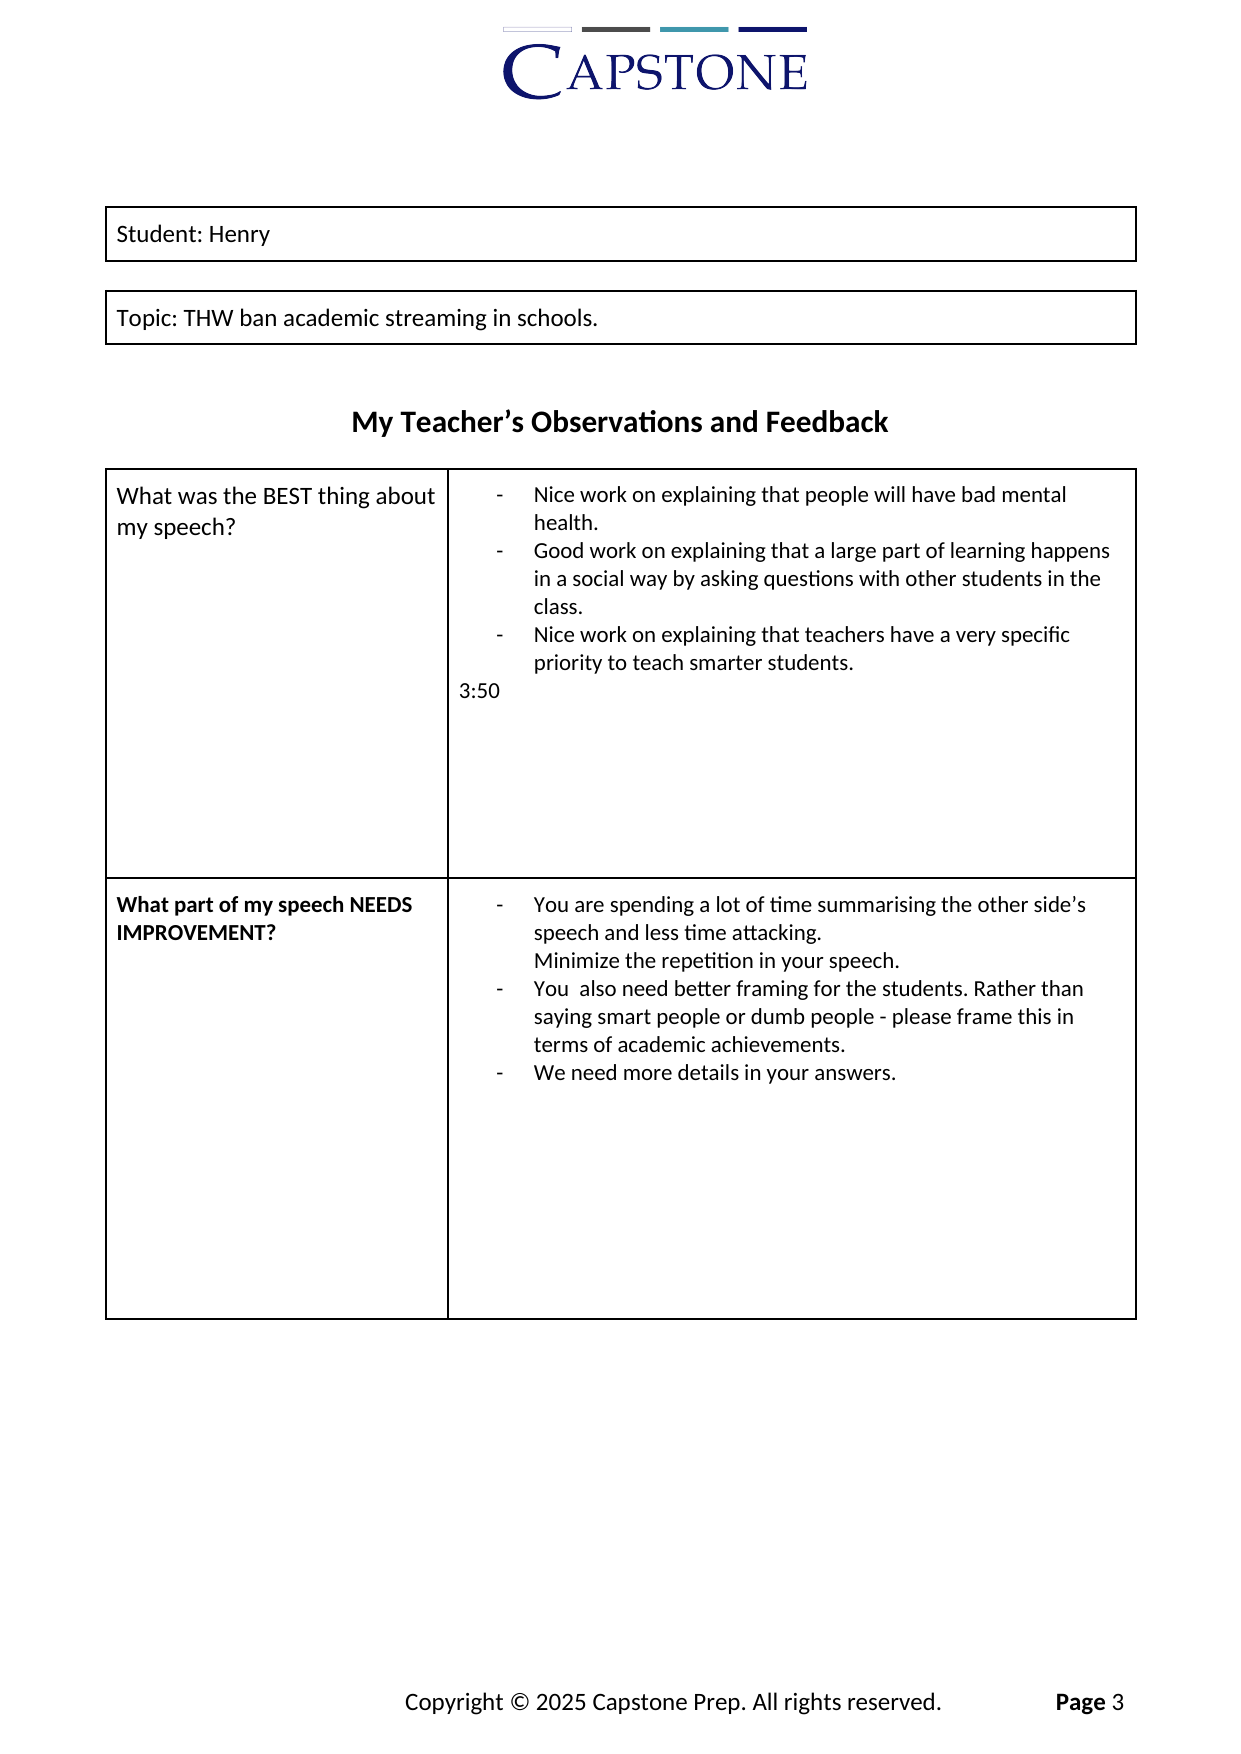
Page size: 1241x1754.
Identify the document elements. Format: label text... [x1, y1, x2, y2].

text My Teacher’s Observations and Feedback [105, 402, 1135, 440]
picture [495, 18, 816, 106]
